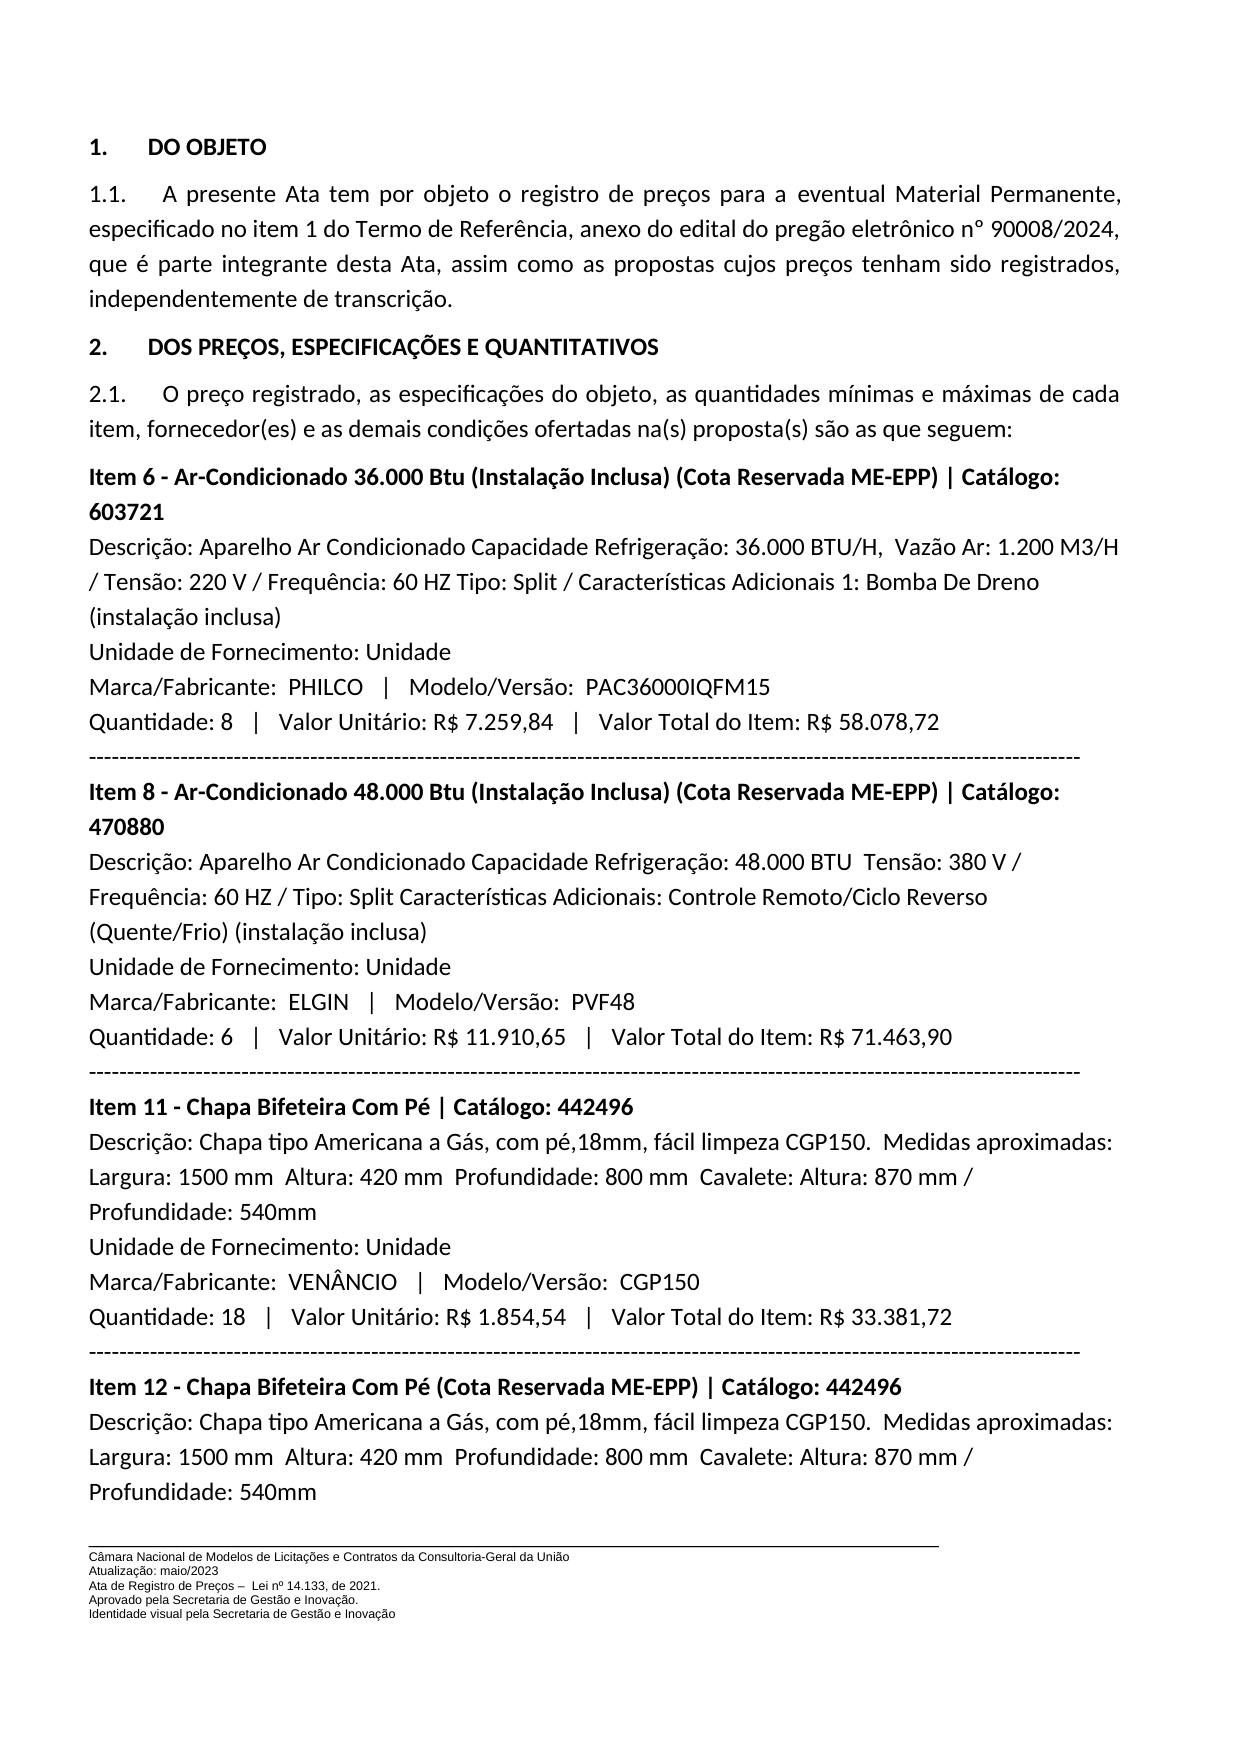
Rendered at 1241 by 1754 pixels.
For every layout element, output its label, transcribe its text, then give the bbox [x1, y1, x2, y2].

list DO OBJETO [88, 131, 1122, 161]
list DOS PREÇOS, ESPECIFICAÇÕES E QUANTITATIVOS [88, 331, 1122, 361]
list A presente Ata tem por objeto o registro de preços para a eventual Material Permanente, especificado no item 1 do Termo de Referência, anexo do edital do pregão eletrônico nº 90008/2024, que é parte integrante desta Ata, assim como as propostas cujos preços tenham sido registrados, independentemente de transcrição. [88, 178, 1122, 314]
list O preço registrado, as especificações do objeto, as quantidades mínimas e máximas de cada item, fornecedor(es) e as demais condições ofertadas na(s) proposta(s) são as que seguem: [88, 378, 1122, 444]
